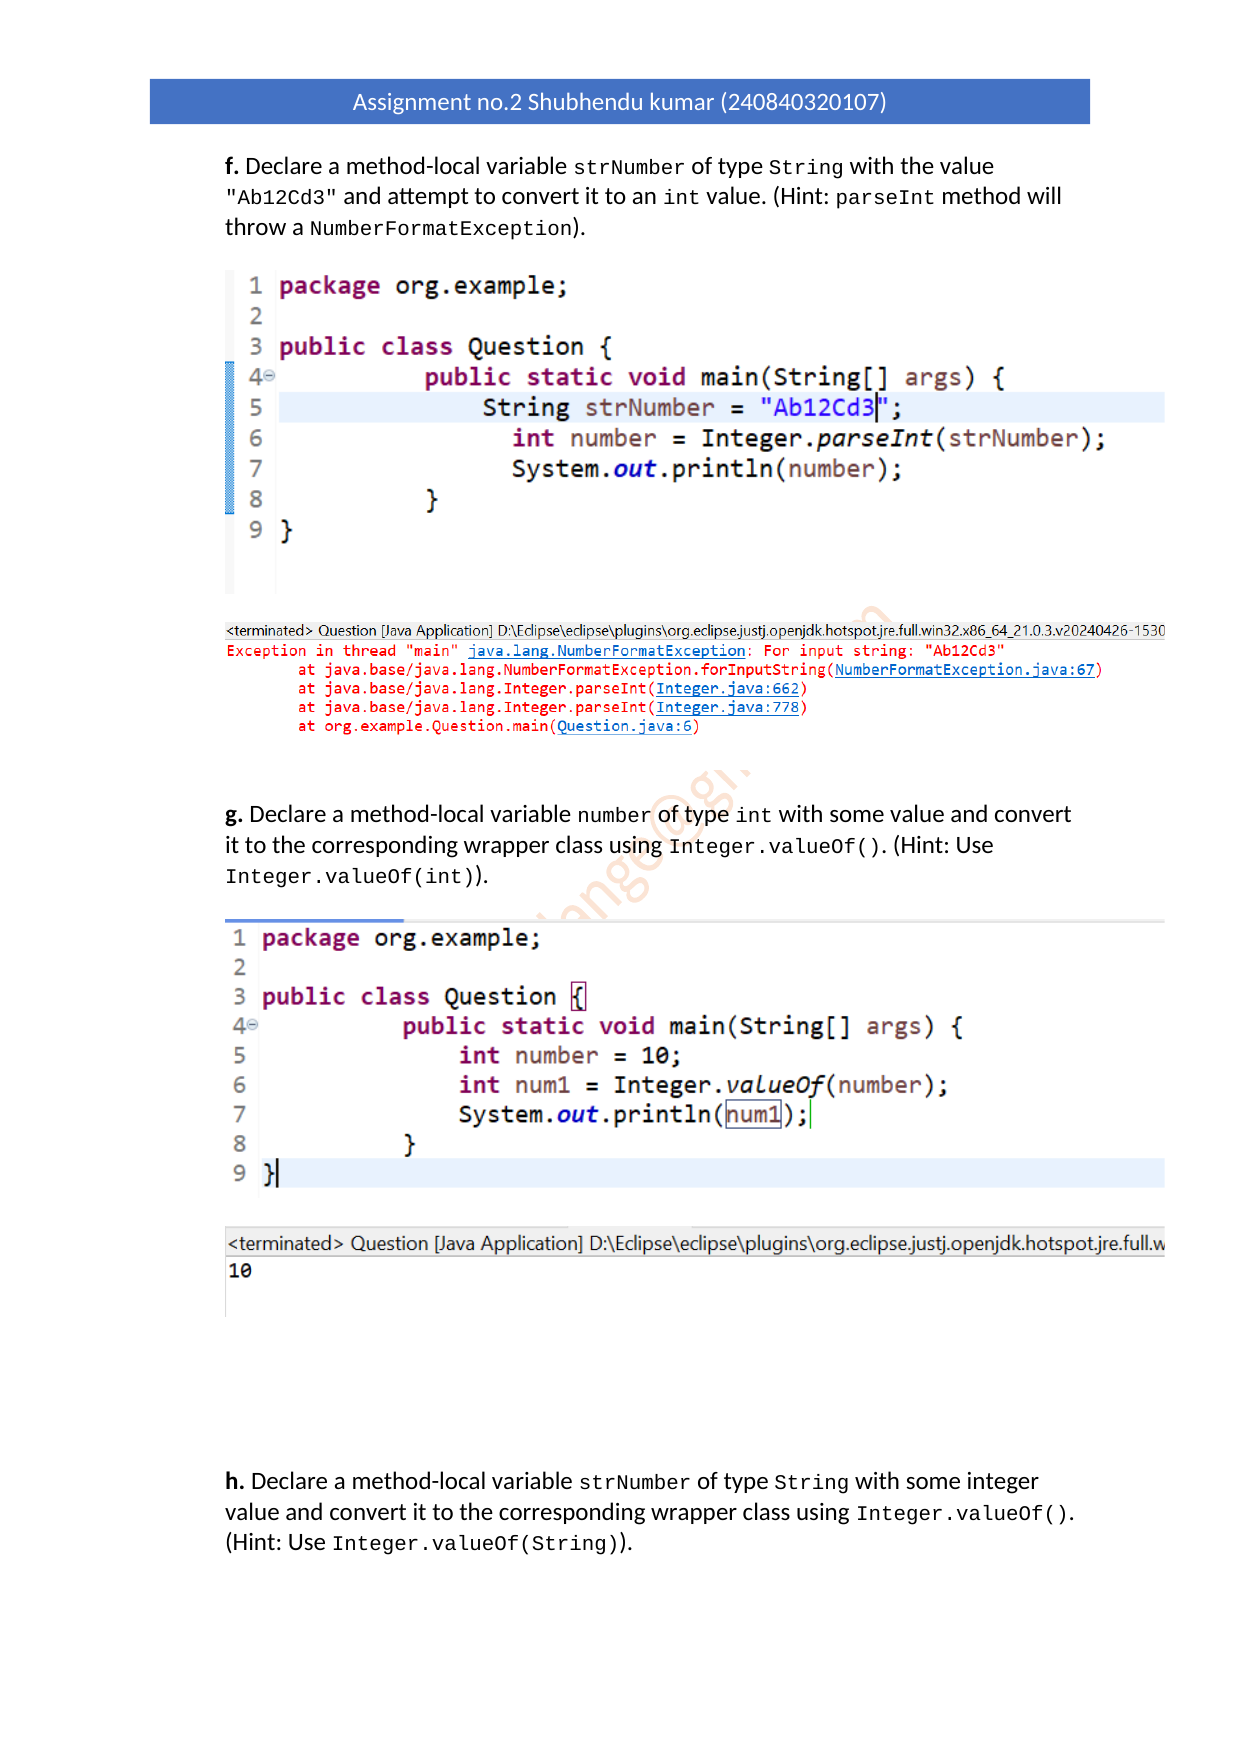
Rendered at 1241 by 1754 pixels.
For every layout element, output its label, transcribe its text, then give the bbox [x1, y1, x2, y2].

picture [225, 622, 1165, 770]
picture [225, 919, 1165, 1198]
text g. Declare a method-local variable number of type int with some value and convert it to the corresponding wrapper class using Integer.valueOf(). (Hint: Use Integer.valueOf(int)). [225, 799, 1090, 890]
picture [225, 1226, 1165, 1317]
text f. Declare a method-local variable strNumber of type String with the value "Ab12Cd3" and attempt to convert it to an int value. (Hint: parseInt method will throw a NumberFormatException). [225, 150, 1090, 242]
text h. Declare a method-local variable strNumber of type String with some integer value and convert it to the corresponding wrapper class using Integer.valueOf(). (Hint: Use Integer.valueOf(String)). [225, 1465, 1090, 1557]
picture [225, 270, 1165, 594]
